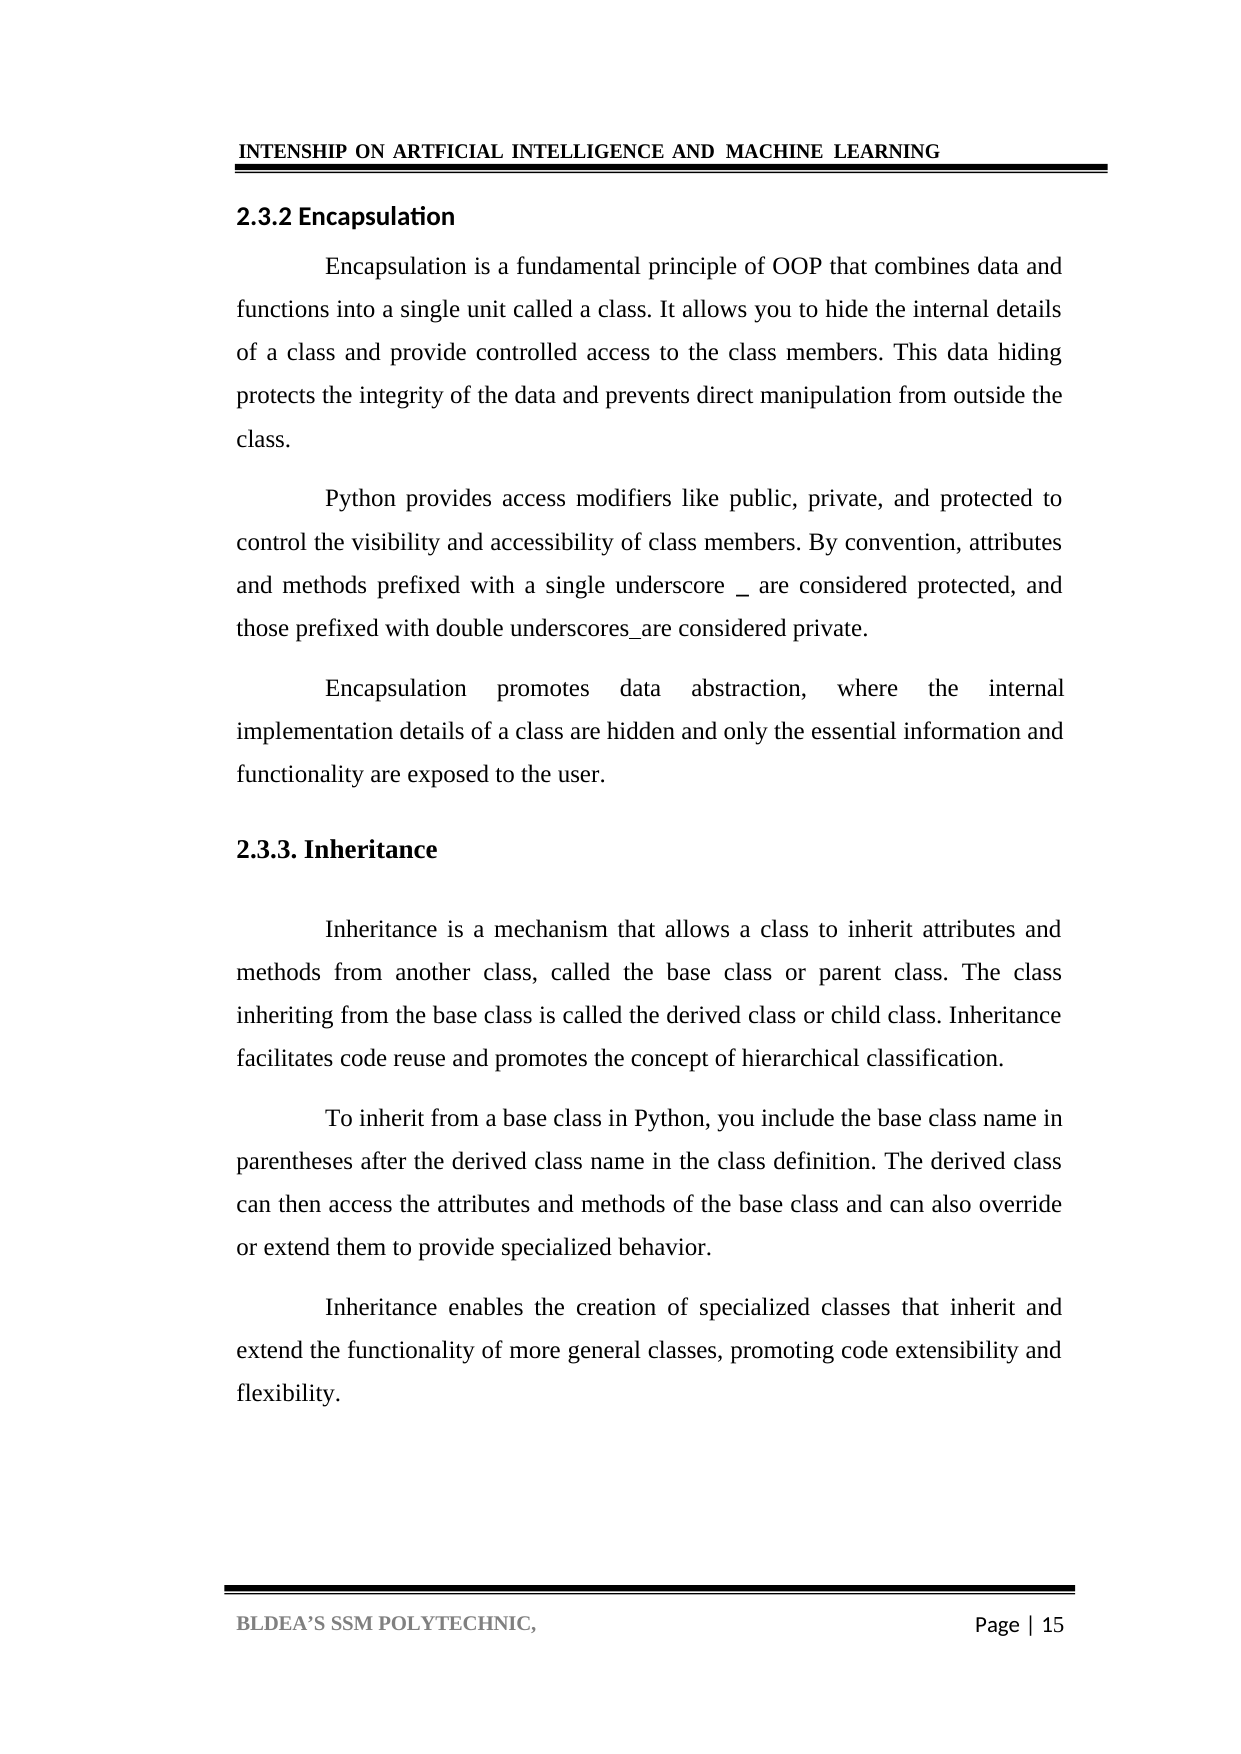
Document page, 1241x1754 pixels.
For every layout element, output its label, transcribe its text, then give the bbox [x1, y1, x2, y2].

text Encapsulation is a fundamental principle of OOP that combines data and functions into a single unit called a class. It allows you to hide the internal details of a class and provide controlled access to the class members. This data hiding protects the integrity of the data and prevents direct manipulation from outside the class. [236, 251, 1063, 452]
text Inheritance enables the creation of specialized classes that inherit and extend the functionality of more general classes, promoting code extensibility and flexibility. [236, 1292, 1063, 1407]
text Inheritance is a mechanism that allows a class to inherit attributes and methods from another class, called the base class or parent class. The class inheriting from the base class is called the derived class or child class. Inheritance facilitates code reuse and promotes the concept of hierarchical classification. [236, 914, 1063, 1072]
text Encapsulation promotes data abstraction, where the internal implementation details of a class are hidden and only the essential information and functionality are exposed to the user. [236, 673, 1064, 788]
text To inherit from a base class in Python, you include the base class name in parentheses after the derived class name in the class definition. The derived class can then access the attributes and methods of the base class and can also override or extend them to provide specialized behavior. [236, 1103, 1063, 1261]
subtitle Encapsulation [236, 199, 1117, 233]
text Python provides access modifiers like public, private, and protected to control the visibility and accessibility of class members. By convention, attributes and methods prefixed with a single underscore _ are considered protected, and those prefixed with double underscores are considered private. [236, 483, 1063, 642]
subtitle Inheritance [236, 833, 1117, 864]
